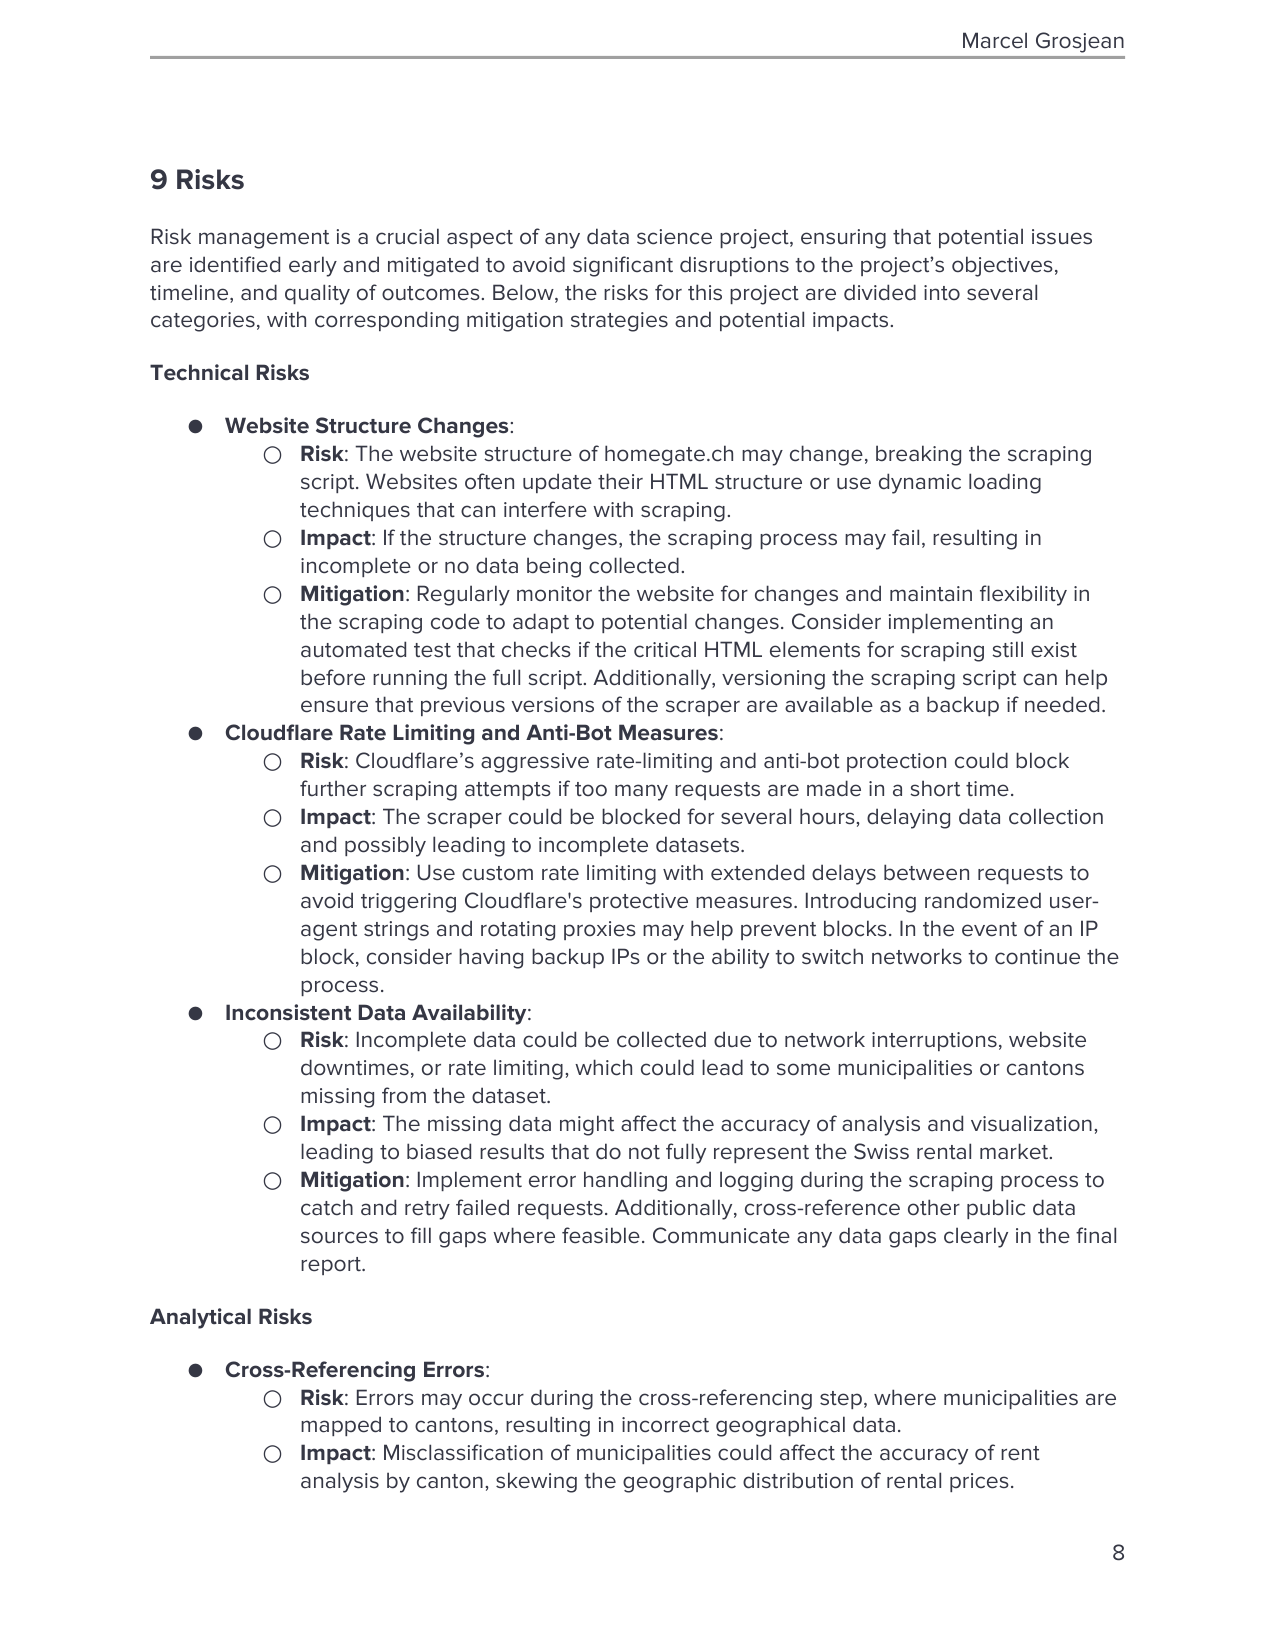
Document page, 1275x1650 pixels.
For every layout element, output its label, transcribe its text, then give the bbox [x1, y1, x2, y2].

list Website Structure Changes: [187, 413, 1125, 441]
subtitle 9 Risks [150, 162, 1125, 198]
list Impact: The scraper could be blocked for several hours, delaying data collection and possibly leading to incomplete datasets. [262, 803, 1125, 859]
subtitle Analytical Risks [150, 1303, 1125, 1331]
subtitle Technical Risks [150, 360, 1125, 388]
list Mitigation: Implement error handling and logging during the scraping process to catch and retry failed requests. Additionally, cross-reference other public data sources to fill gaps where feasible. Communicate any data gaps clearly in the final report. [262, 1166, 1125, 1278]
list Cross-Referencing Errors: [187, 1356, 1125, 1384]
list Risk: Incomplete data could be collected due to network interruptions, website downtimes, or rate limiting, which could lead to some municipalities or cantons missing from the dataset. [262, 1027, 1125, 1111]
text Risk management is a crucial aspect of any data science project, ensuring that potential issues are identified early and mitigated to avoid significant disruptions to the project’s objectives, timeline, and quality of outcomes. Below, the risks for this project are divided into several categories, with corresponding mitigation strategies and potential impacts. [150, 223, 1125, 335]
list Inconsistent Data Availability: [187, 999, 1125, 1027]
list Risk: Cloudflare’s aggressive rate-limiting and anti-bot protection could block further scraping attempts if too many requests are made in a short time. [262, 748, 1125, 803]
list Cloudflare Rate Limiting and Anti-Bot Measures: [187, 720, 1125, 748]
list Risk: The website structure of homegate.ch may change, breaking the scraping script. Websites often update their HTML structure or use dynamic loading techniques that can interfere with scraping. [262, 441, 1125, 524]
list Impact: The missing data might affect the accuracy of analysis and visualization, leading to biased results that do not fully represent the Swiss rental market. [262, 1111, 1125, 1166]
list Impact: If the structure changes, the scraping process may fail, resulting in incomplete or no data being collected. [262, 524, 1125, 580]
list Impact: Misclassification of municipalities could affect the accuracy of rent analysis by canton, skewing the geographic distribution of rental prices. [262, 1440, 1125, 1496]
list Risk: Errors may occur during the cross-referencing step, where municipalities are mapped to cantons, resulting in incorrect geographical data. [262, 1384, 1125, 1440]
list Mitigation: Regularly monitor the website for changes and maintain flexibility in the scraping code to adapt to potential changes. Consider implementing an automated test that checks if the critical HTML elements for scraping still exist before running the full script. Additionally, versioning the scraping script can help ensure that previous versions of the scraper are available as a backup if needed. [262, 580, 1125, 720]
list Mitigation: Use custom rate limiting with extended delays between requests to avoid triggering Cloudflare's protective measures. Introducing randomized user-agent strings and rotating proxies may help prevent blocks. In the event of an IP block, consider having backup IPs or the ability to switch networks to continue the process. [262, 859, 1125, 999]
